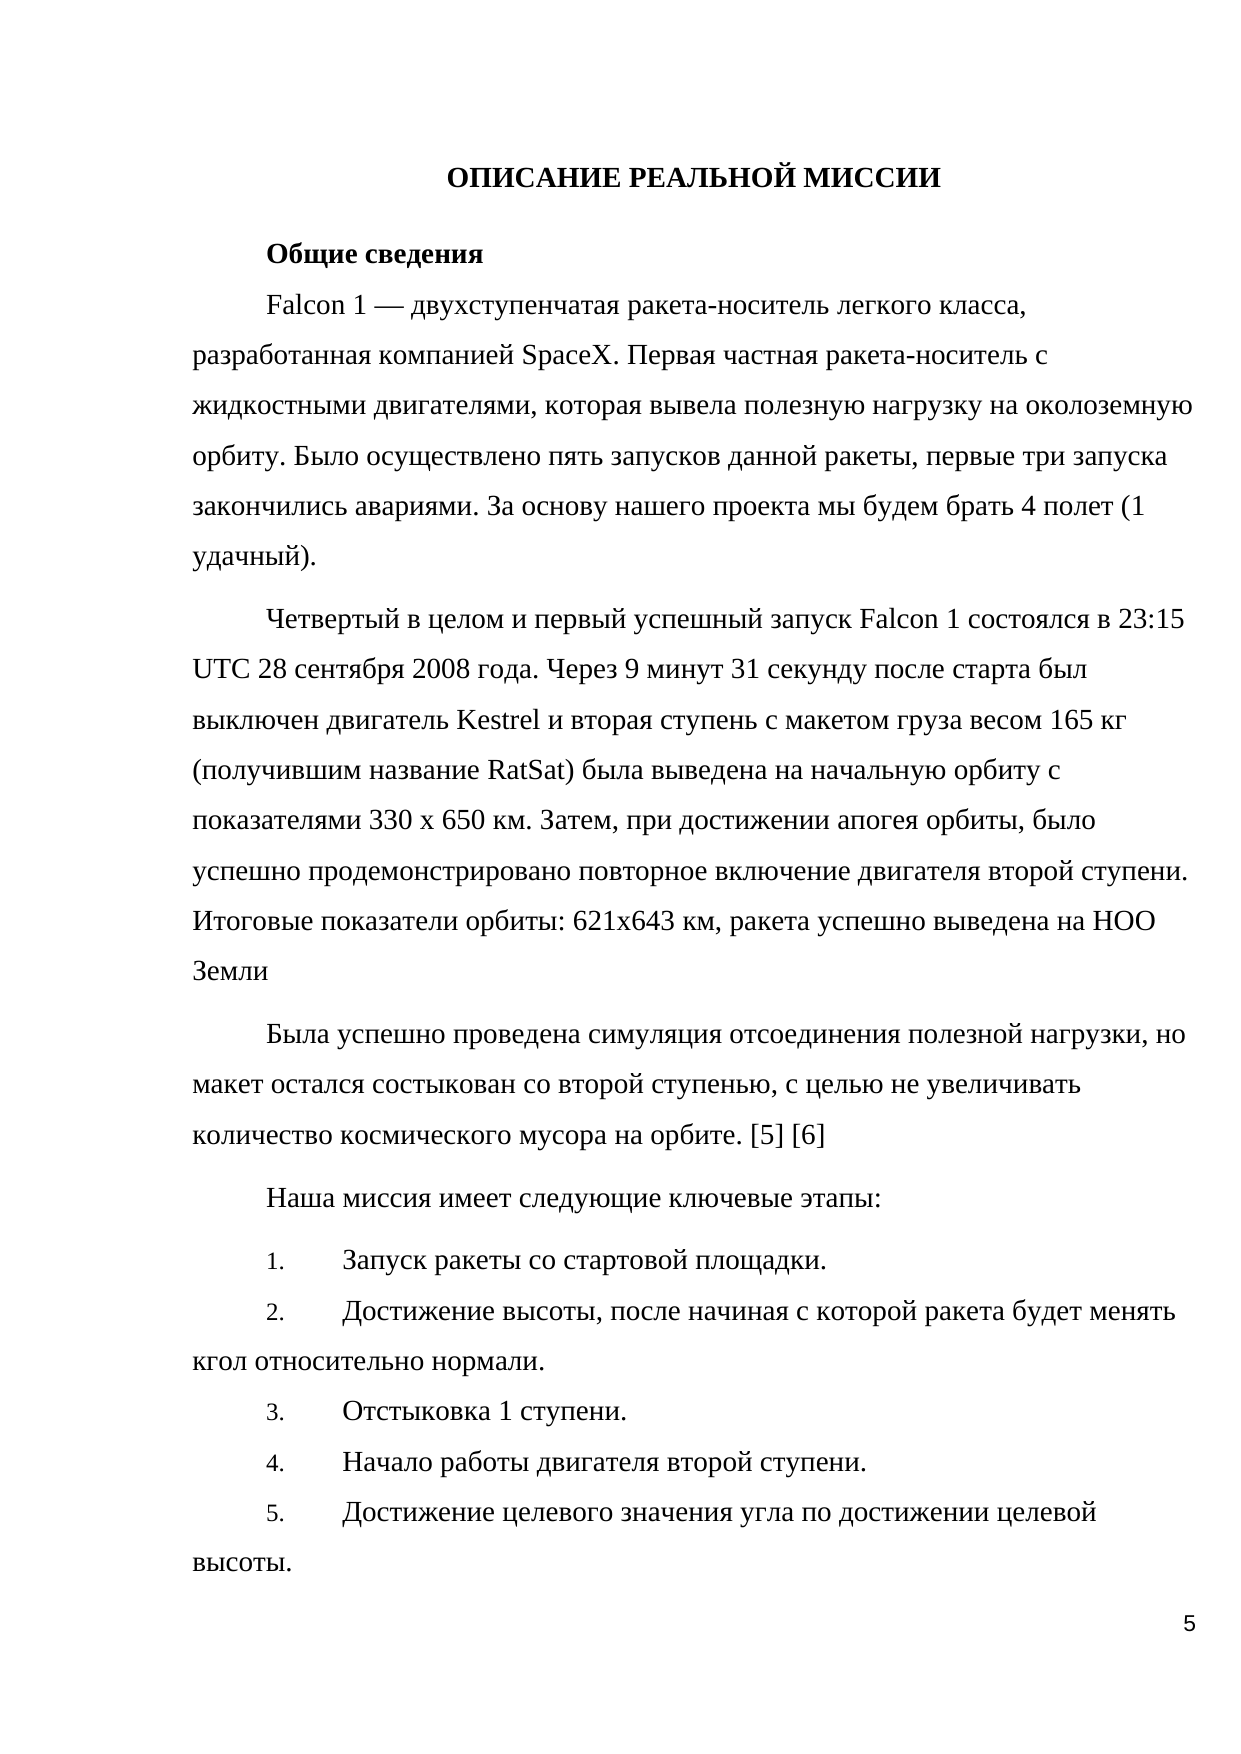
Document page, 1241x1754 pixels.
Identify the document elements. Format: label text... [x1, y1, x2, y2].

list Достижение целевого значения угла по достижении целевой высоты. [192, 1494, 1196, 1578]
list Достижение высоты, после начиная с которой ракета будет менять кгол относительно нормали. [192, 1293, 1196, 1377]
text Была успешно проведена симуляция отсоединения полезной нагрузки, но макет остался состыкован со второй ступенью, с целью не увеличивать количество космического мусора на орбите. [5] [6] [192, 1016, 1196, 1150]
list Начало работы двигателя второй ступени. [192, 1444, 1196, 1477]
list Запуск ракеты со стартовой площадки. [192, 1242, 1196, 1276]
text Четвертый в целом и первый успешный запуск Falcon 1 состоялся в 23:15 UTC 28 сентября 2008 года. Через 9 минут 31 секунду после старта был выключен двигатель Kestrel и вторая ступень с макетом груза весом 165 кг (получившим название RatSat) была выведена на начальную орбиту c показателями 330 x 650 км. Затем, при достижении апогея орбиты, было успешно продемонстрировано повторное включение двигателя второй ступени. Итоговые показатели орбиты: 621x643 км, ракета успешно выведена на НОО Земли [192, 601, 1196, 987]
text Наша миссия имеет следующие ключевые этапы: [192, 1180, 1196, 1213]
text Falcon 1 — двухступенчатая ракета-носитель легкого класса, разработанная компанией SpaceX. Первая частная ракета-носитель с жидкостными двигателями, которая вывела полезную нагрузку на околоземную орбиту. Было осуществлено пять запусков данной ракеты, первые три запуска закончились авариями. За основу нашего проекта мы будем брать 4 полет (1 удачный). [192, 287, 1196, 572]
list Отстыковка 1 ступени. [192, 1393, 1196, 1427]
subtitle Общие сведения [192, 236, 1196, 269]
subtitle ОПИСАНИЕ РЕАЛЬНОЙ МИССИИ [192, 160, 1196, 193]
